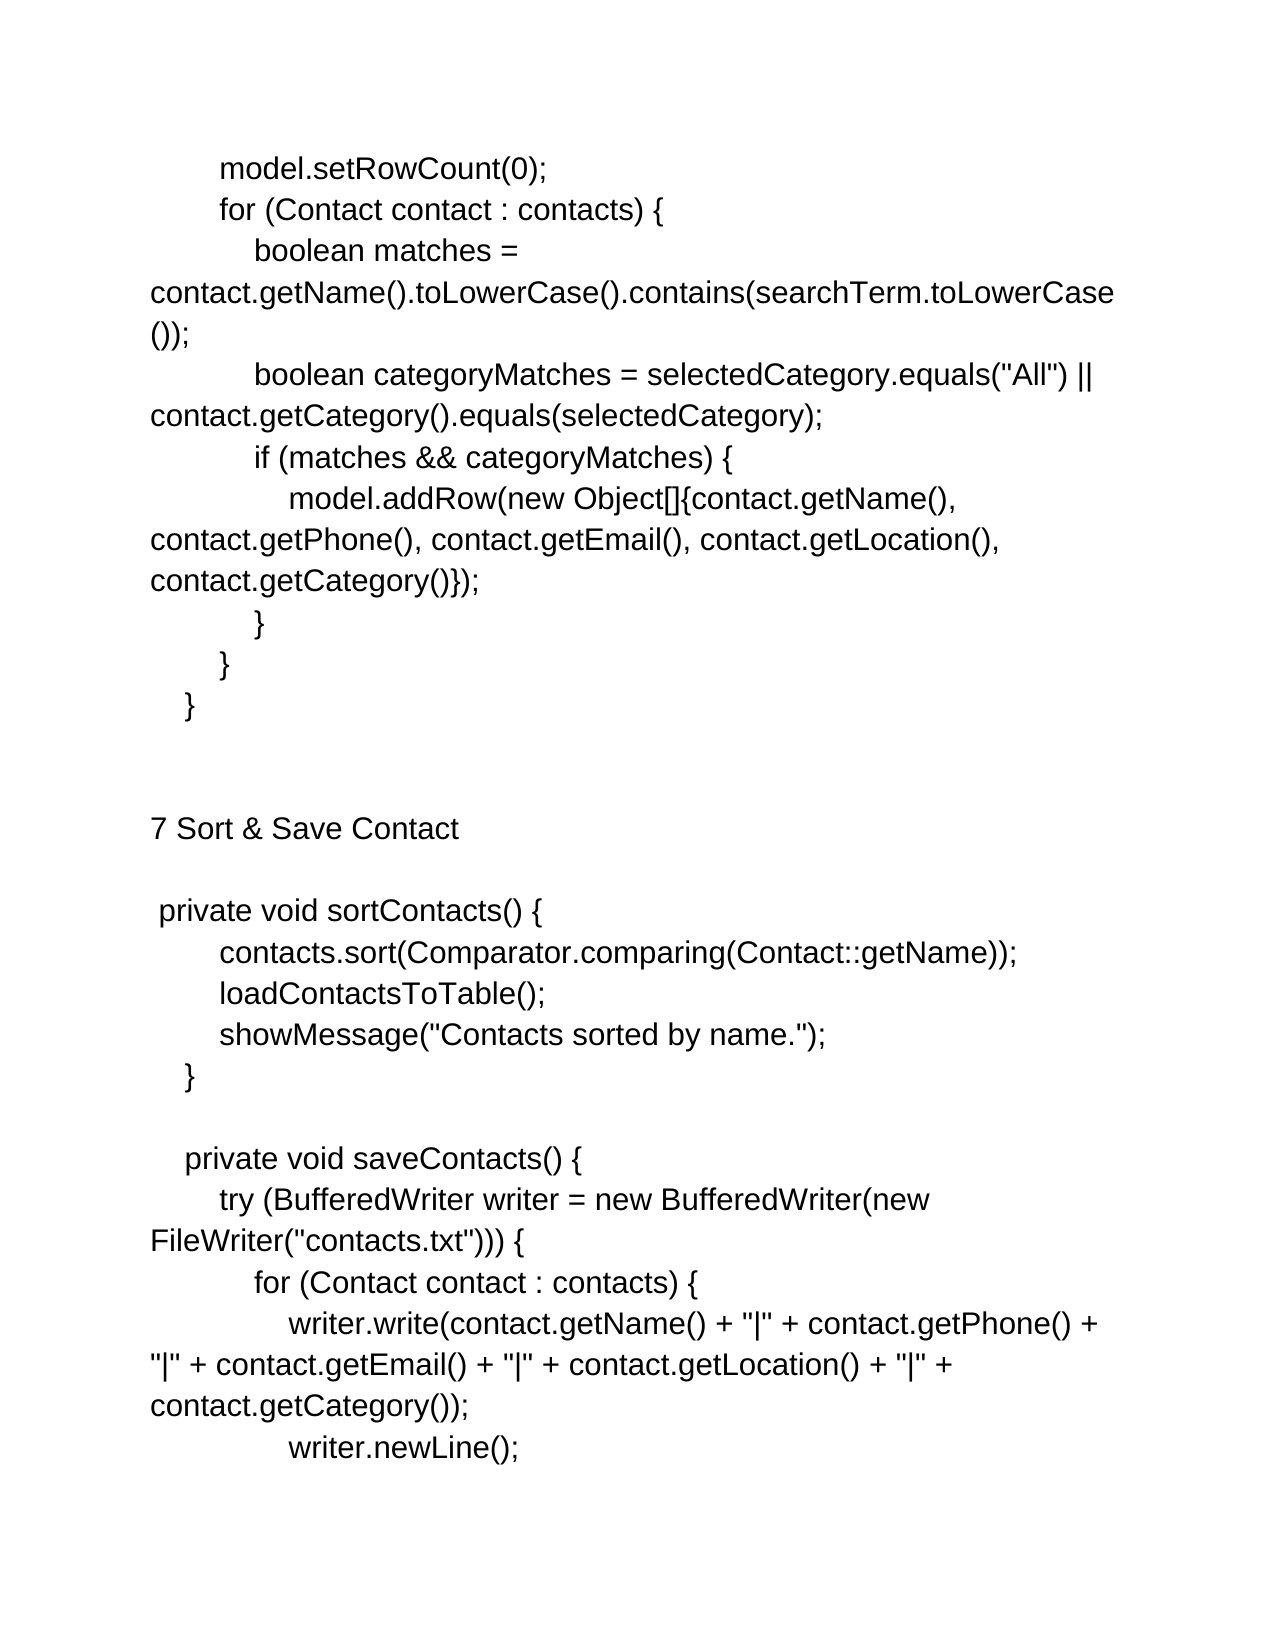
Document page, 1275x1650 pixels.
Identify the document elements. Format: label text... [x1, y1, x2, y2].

text for (Contact contact : contacts) { [150, 1264, 1125, 1300]
text writer.write(contact.getName() + "|" + contact.getPhone() + "|" + contact.getEmail() + "|" + contact.getLocation() + "|" + contact.getCategory()); [150, 1305, 1125, 1423]
text for (Contact contact : contacts) { [150, 191, 1125, 227]
text if (matches && categoryMatches) { [150, 439, 1125, 475]
text loadContactsToTable(); [150, 975, 1125, 1011]
text private void saveContacts() { [150, 1140, 1125, 1176]
text model.setRowCount(0); [150, 150, 1125, 186]
text contacts.sort(Comparator.comparing(Contact::getName)); [150, 934, 1125, 970]
text showMessage("Contacts sorted by name."); [150, 1016, 1125, 1052]
text try (BufferedWriter writer = new BufferedWriter(new FileWriter("contacts.txt"))) { [150, 1181, 1125, 1258]
text boolean categoryMatches = selectedCategory.equals("All") || contact.getCategory().equals(selectedCategory); [150, 356, 1125, 433]
text } [150, 1057, 1125, 1093]
text boolean matches = contact.getName().toLowerCase().contains(searchTerm.toLowerCase()); [150, 232, 1125, 351]
text model.addRow(new Object[]{contact.getName(), contact.getPhone(), contact.getEmail(), contact.getLocation(), contact.getCategory()}); [150, 480, 1125, 598]
text } [150, 645, 1125, 681]
text 7 Sort & Save Contact private void sortContacts() { [150, 727, 1125, 928]
text } [150, 604, 1125, 640]
text } [150, 686, 1125, 722]
text writer.newLine(); [150, 1429, 1125, 1465]
